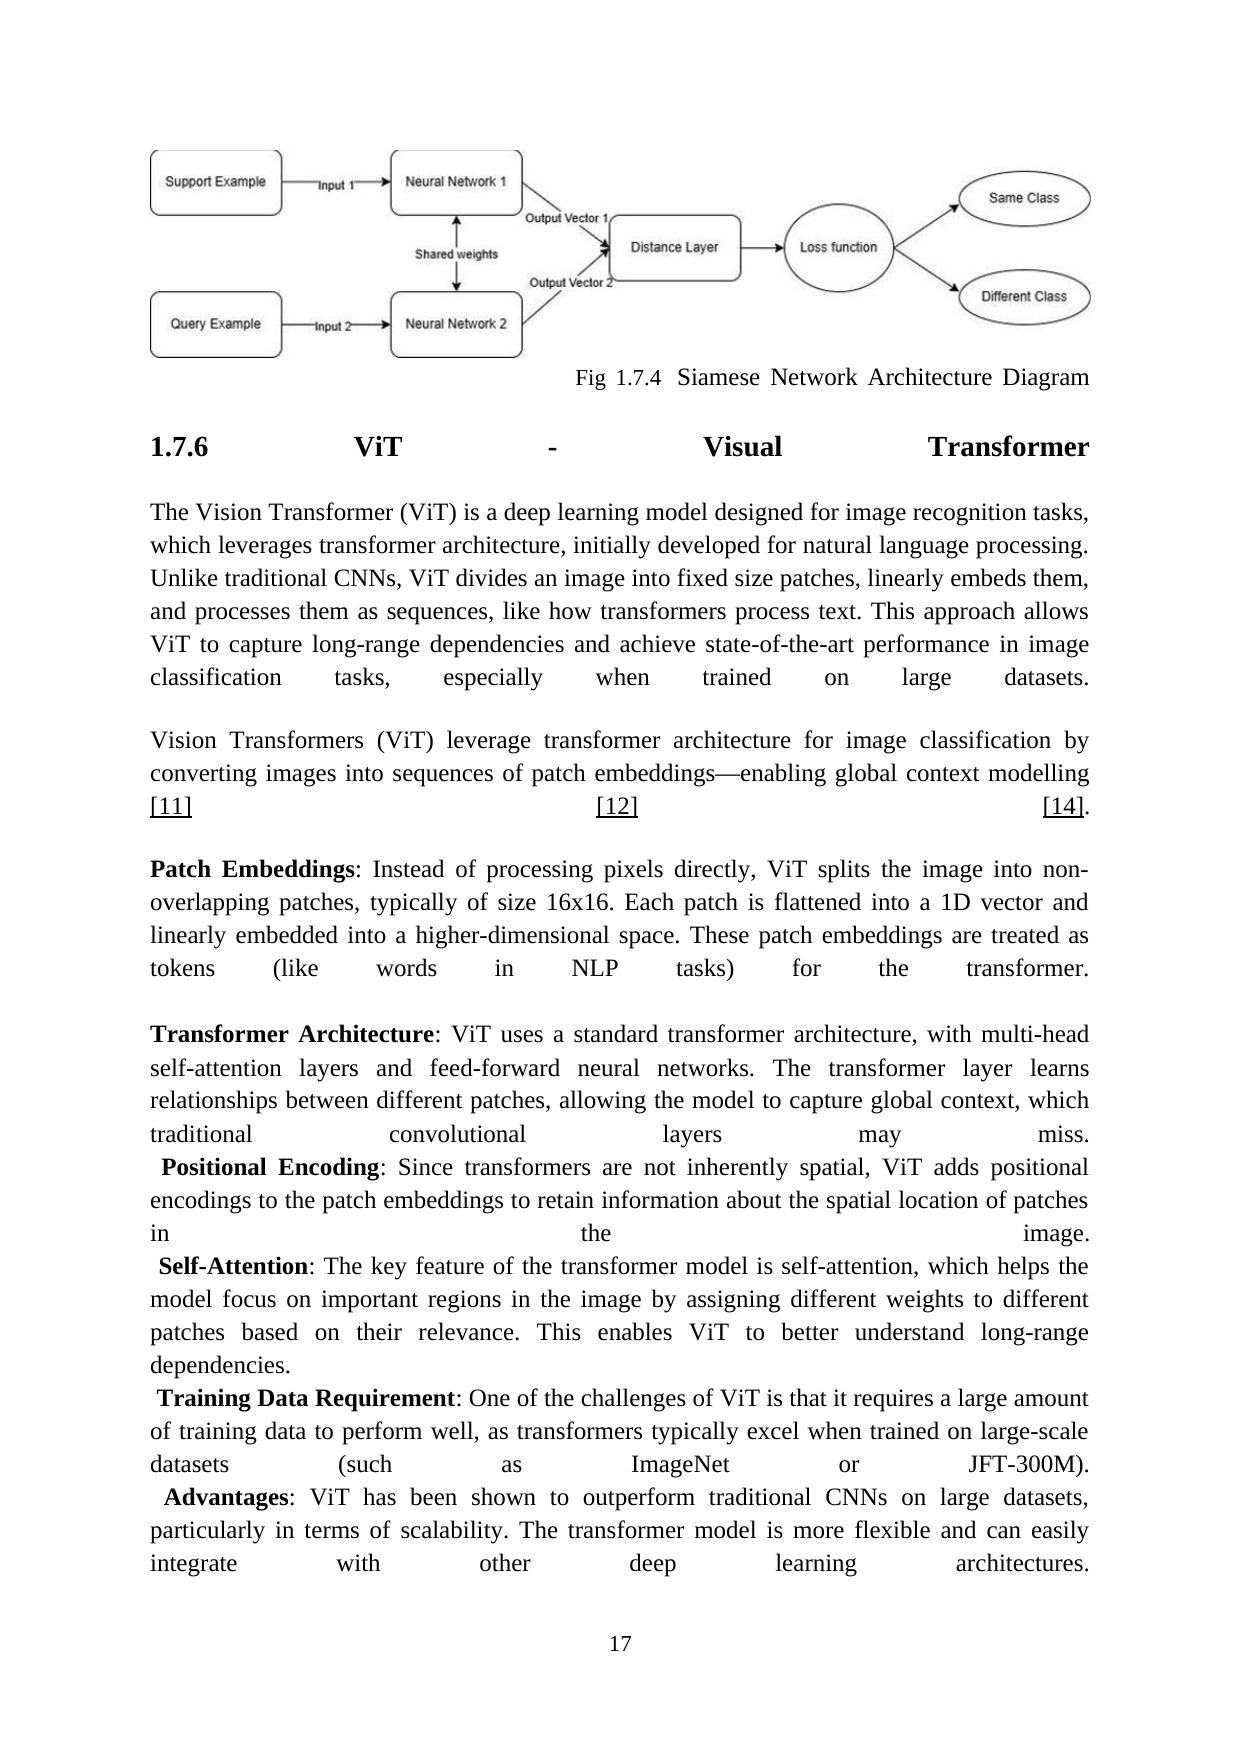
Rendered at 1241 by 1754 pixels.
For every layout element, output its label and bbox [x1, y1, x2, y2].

text [150, 358, 1090, 1577]
picture [150, 150, 1091, 358]
